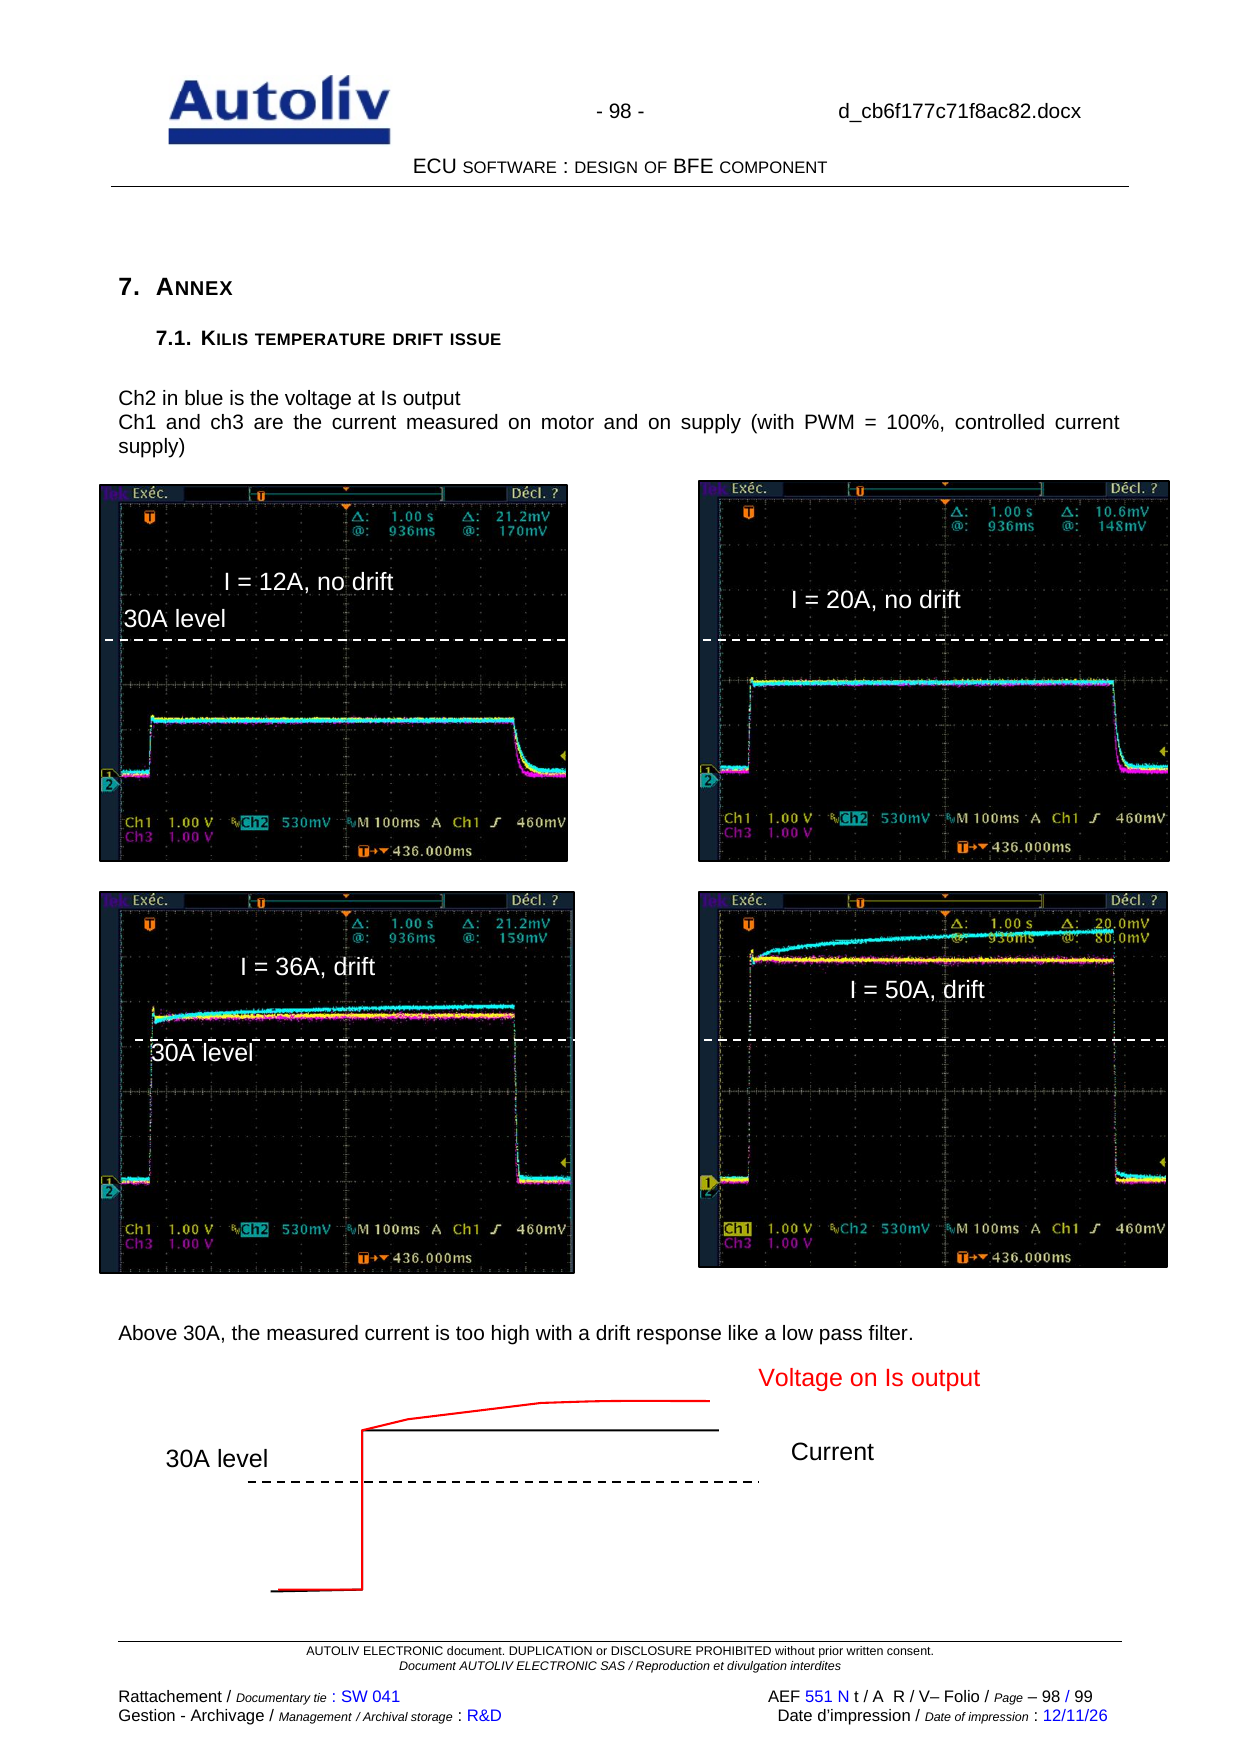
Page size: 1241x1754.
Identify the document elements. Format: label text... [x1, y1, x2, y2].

text Above 30A, the measured current is too high with a drift response like a low pass filter. [118, 1320, 1122, 1344]
picture [101, 486, 566, 860]
subtitle Kilis temperature drift issue [156, 326, 1122, 350]
text Ch2 in blue is the voltage at Is output [118, 386, 1122, 410]
picture [700, 893, 1166, 1266]
picture [168, 75, 393, 147]
subtitle Annex [118, 272, 1122, 301]
text Ch1 and ch3 are the current measured on motor and on supply (with PWM = 100%, controlled current supply) [118, 410, 1122, 458]
picture [101, 893, 573, 1272]
picture [700, 482, 1168, 860]
